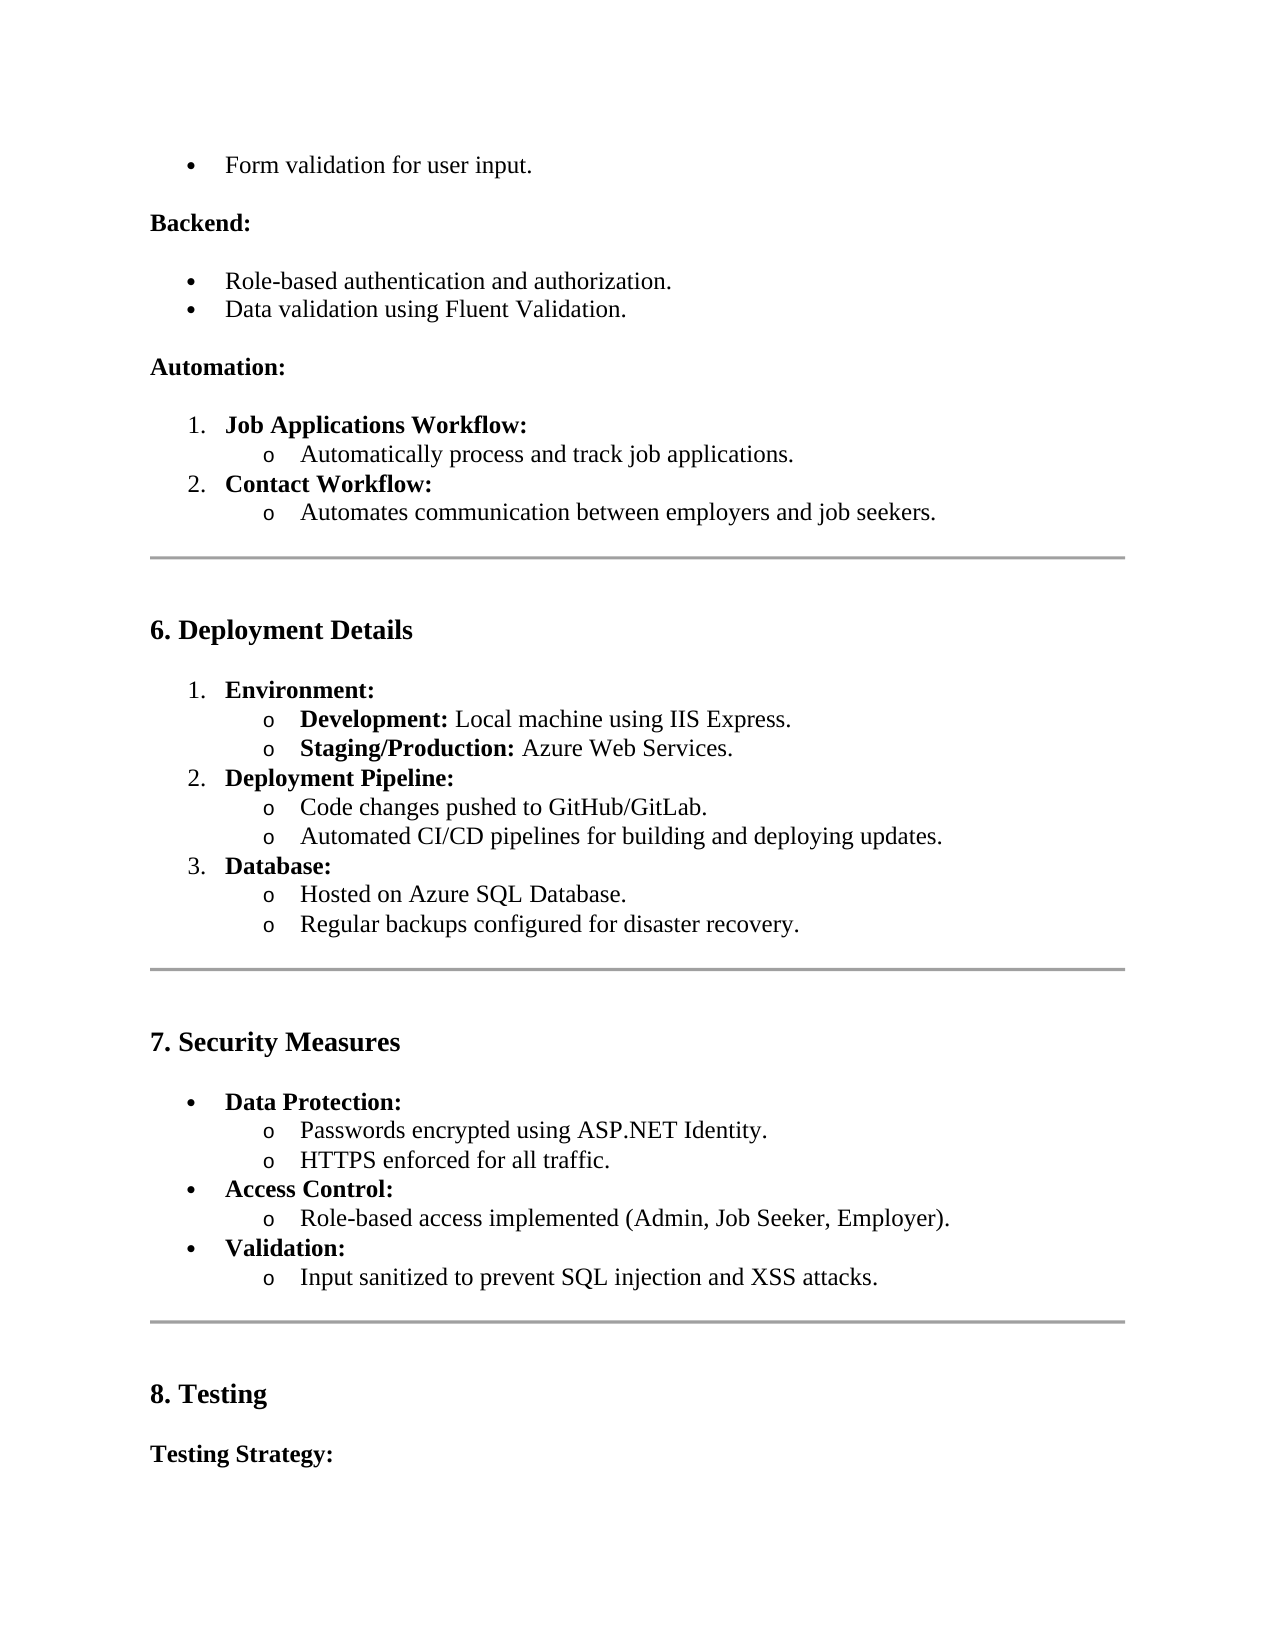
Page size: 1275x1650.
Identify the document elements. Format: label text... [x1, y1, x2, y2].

list Access Control: [187, 1174, 1125, 1203]
list Deployment Pipeline: [187, 763, 1125, 792]
list Code changes pushed to GitHub/GitLab. [262, 792, 1125, 821]
list Validation: [187, 1233, 1125, 1262]
list Role-based authentication and authorization. [187, 266, 1125, 294]
list Passwords encrypted using ASP.NET Identity. [262, 1115, 1125, 1145]
text 7. Security Measures [150, 1025, 1125, 1057]
list Automates communication between employers and job seekers. [262, 497, 1125, 527]
list Data Protection: [187, 1087, 1125, 1115]
list Automated CI/CD pipelines for building and deploying updates. [262, 821, 1125, 851]
list Environment: [187, 675, 1125, 704]
list Input sanitized to prevent SQL injection and XSS attacks. [262, 1262, 1125, 1291]
text 6. Deployment Details [150, 613, 1125, 646]
list Development: Local machine using IIS Express. [262, 704, 1125, 733]
list Job Applications Workflow: [187, 410, 1125, 439]
text Backend: [150, 208, 1125, 237]
list Staging/Production: Azure Web Services. [262, 733, 1125, 763]
list Form validation for user input. [187, 150, 1125, 179]
list Database: [187, 851, 1125, 879]
list Regular backups configured for disaster recovery. [262, 909, 1125, 939]
text 8. Testing [150, 1378, 1125, 1410]
text Automation: [150, 352, 1125, 381]
list Hosted on Azure SQL Database. [262, 879, 1125, 909]
text Testing Strategy: [150, 1439, 1125, 1468]
list HTTPS enforced for all traffic. [262, 1145, 1125, 1174]
list Automatically process and track job applications. [262, 439, 1125, 469]
list Data validation using Fluent Validation. [187, 294, 1125, 323]
list Contact Workflow: [187, 469, 1125, 497]
list Role-based access implemented (Admin, Job Seeker, Employer). [262, 1203, 1125, 1233]
